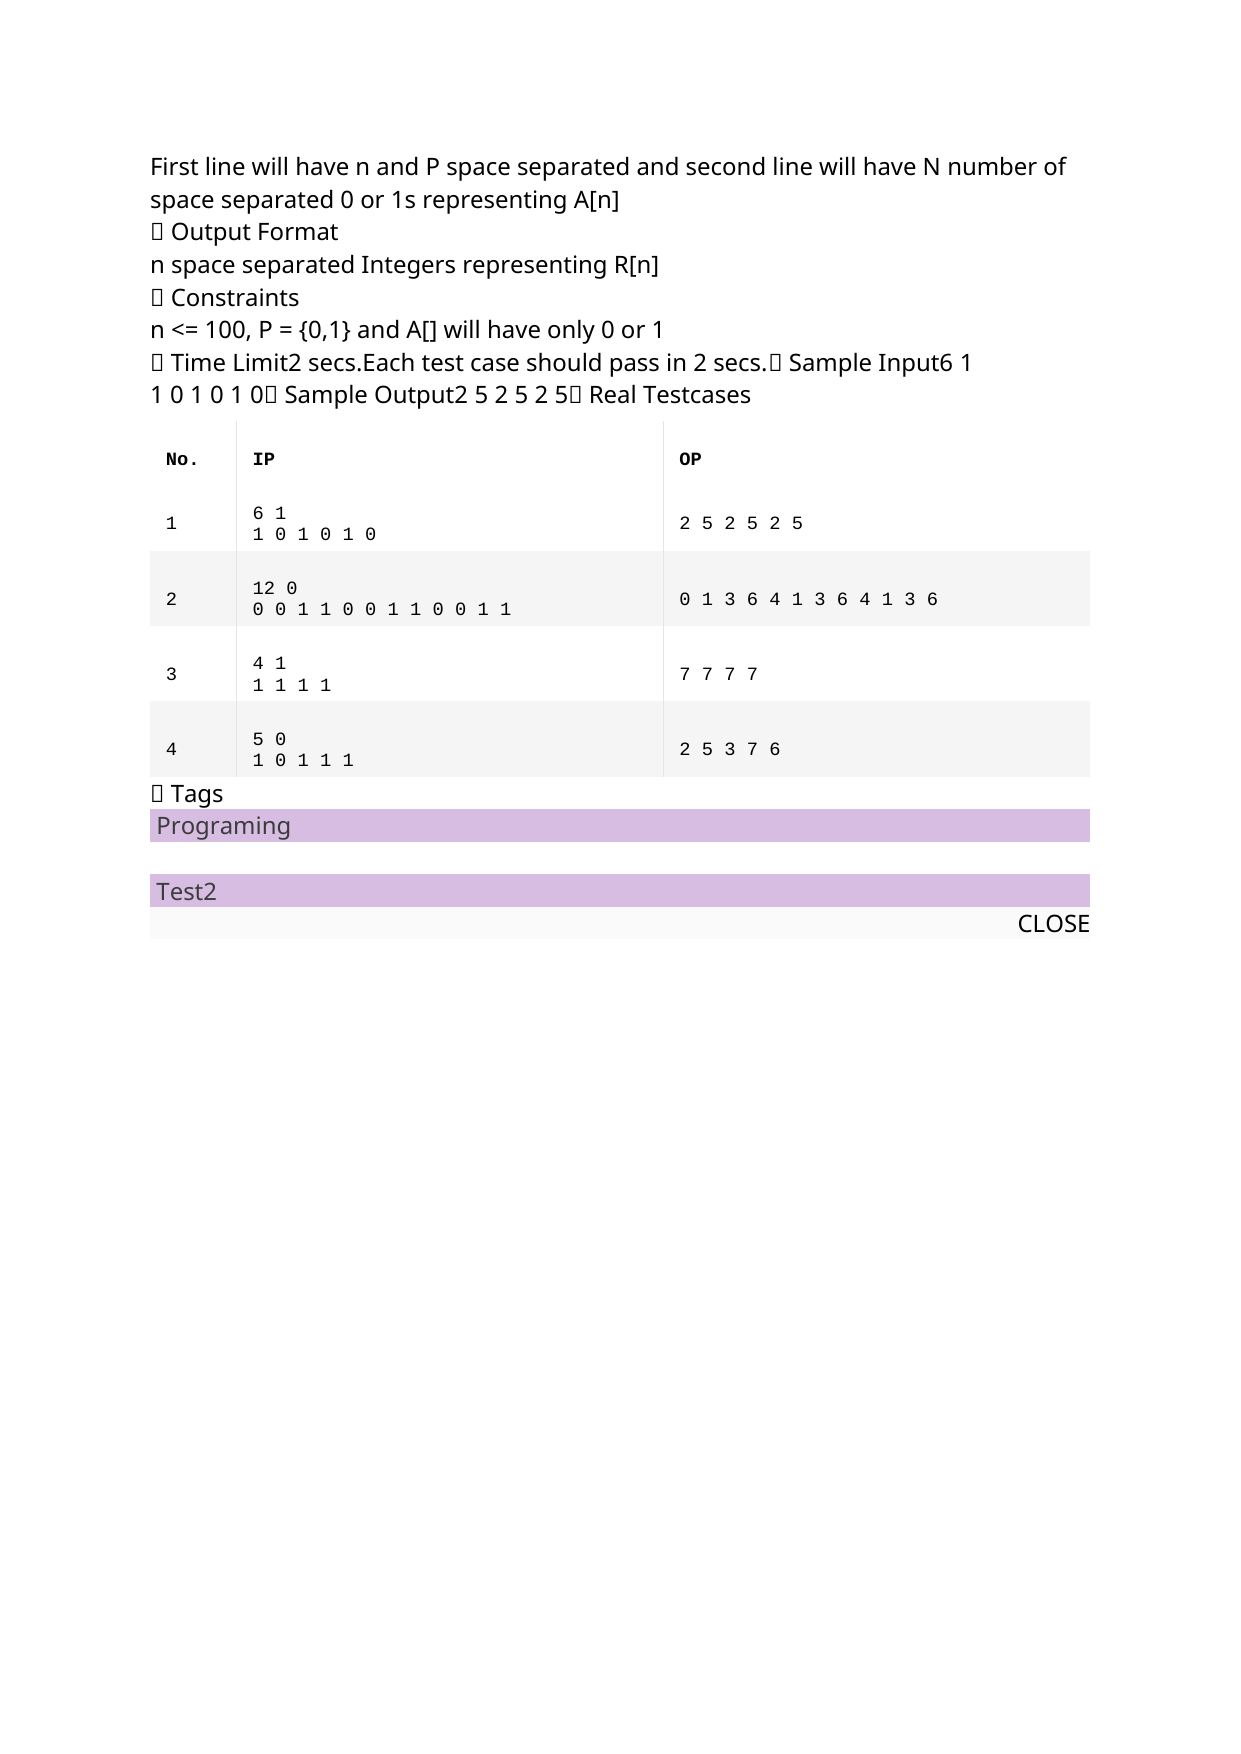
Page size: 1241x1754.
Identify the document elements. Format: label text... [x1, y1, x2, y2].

text ✨ Constraints [150, 280, 1090, 313]
table_cell 4 1 1 1 1 1 [237, 626, 663, 701]
table_cell 12 0 0 0 1 1 0 0 1 1 0 0 1 1 [237, 551, 663, 626]
table_header No. [150, 421, 236, 475]
text ✨ Time Limit2 secs.Each test case should pass in 2 secs.✨ Sample Input6 1 1 0 1 0 1 0✨ Sample Output2 5 2 5 2 5✨ Real Testcases [150, 346, 1090, 411]
text First line will have n and P space separated and second line will have N number of space separated 0 or 1s representing A[n] [150, 150, 1090, 215]
table_cell 4 [150, 701, 236, 777]
table_cell 2 5 2 5 2 5 [664, 475, 1090, 551]
text Test2 [150, 874, 1090, 907]
text n <= 100, P = {0,1} and A[] will have only 0 or 1 [150, 313, 1090, 346]
table_cell 7 7 7 7 [664, 626, 1090, 701]
table_cell 1 [150, 475, 236, 551]
table_cell 2 [150, 551, 236, 626]
text Programing [150, 809, 1090, 842]
table_header OP [664, 421, 1090, 475]
table_cell 5 0 1 0 1 1 1 [237, 701, 663, 777]
table_cell 6 1 1 0 1 0 1 0 [237, 475, 663, 551]
text ✨ Tags [150, 777, 1090, 809]
text CLOSE [150, 907, 1090, 939]
text n space separated Integers representing R[n] [150, 248, 1090, 280]
text ✨ Output Format [150, 215, 1090, 248]
table_cell 3 [150, 626, 236, 701]
table_cell 2 5 3 7 6 [664, 701, 1090, 777]
table_cell 0 1 3 6 4 1 3 6 4 1 3 6 [664, 551, 1090, 626]
table_header IP [237, 421, 663, 475]
